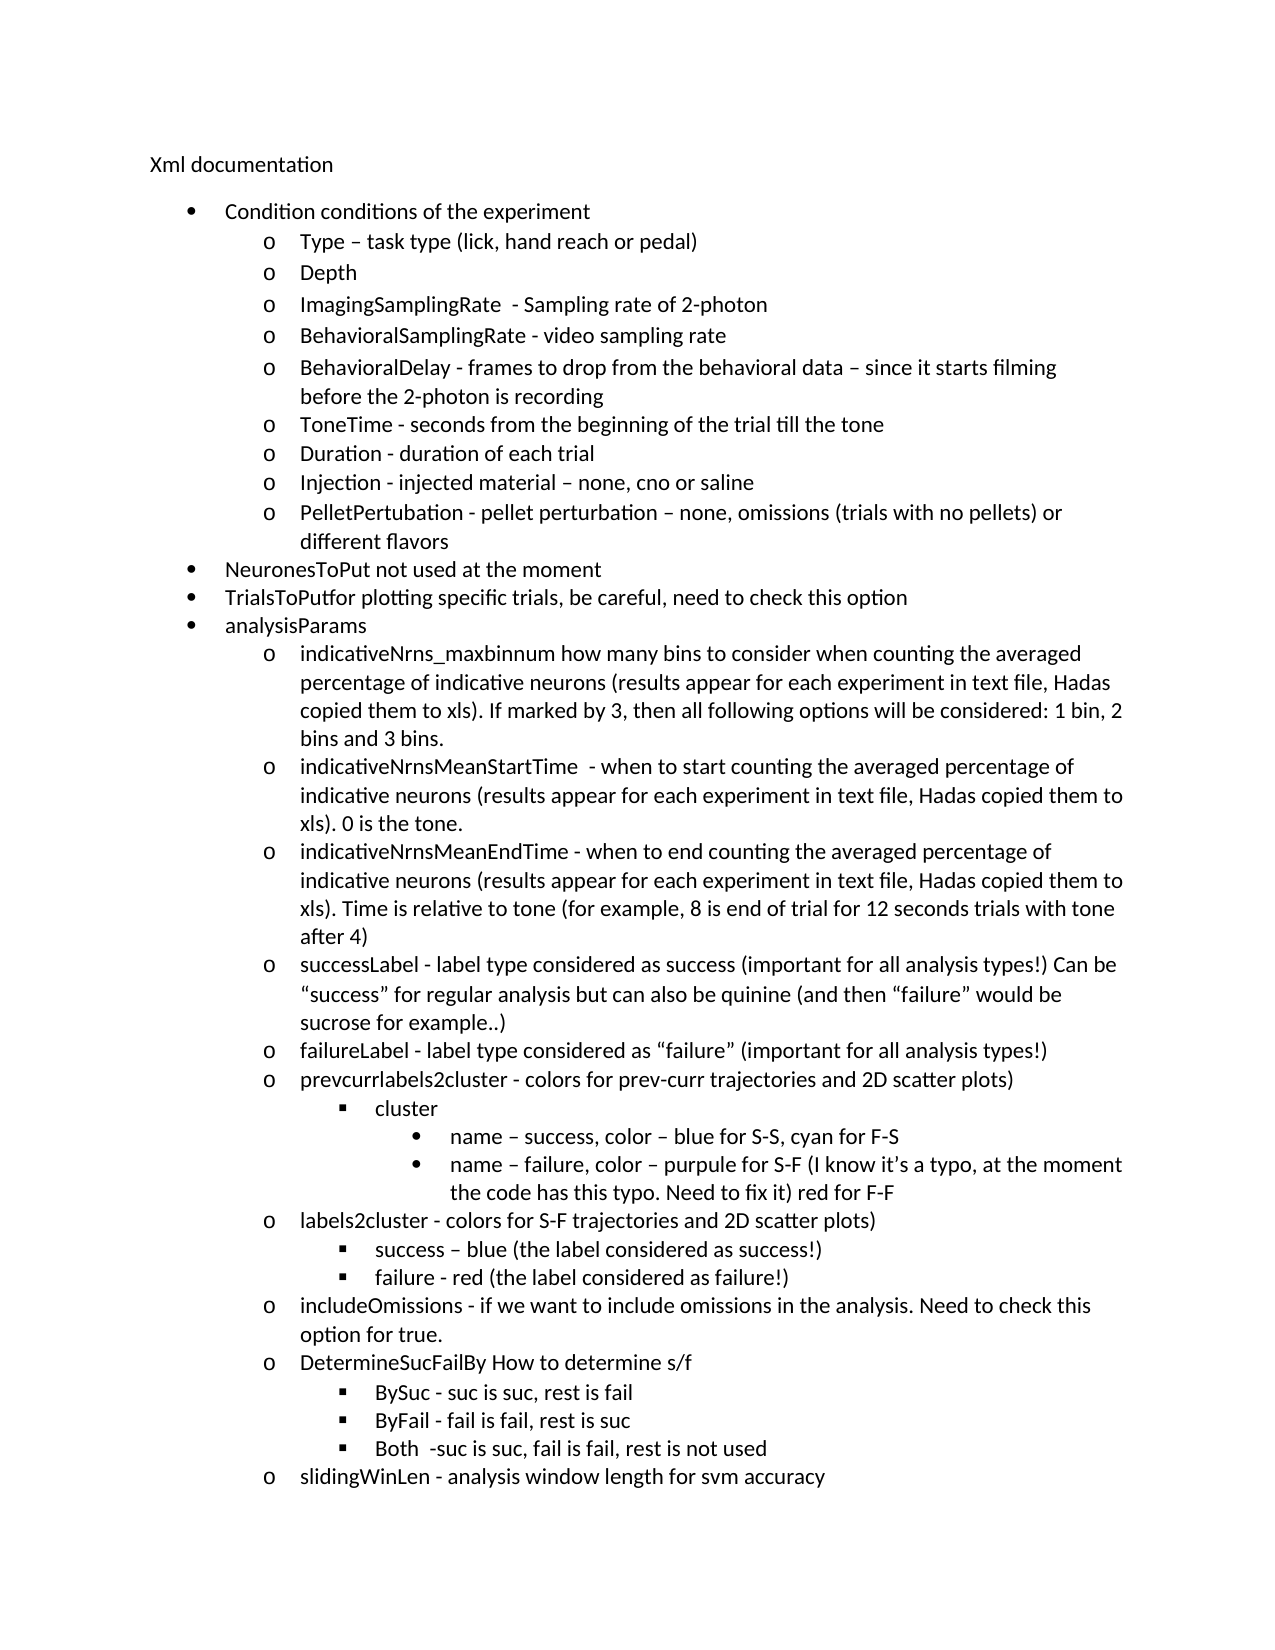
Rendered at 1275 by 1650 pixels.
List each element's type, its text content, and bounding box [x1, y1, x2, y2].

list indicativeNrnsMeanStartTime - when to start counting the averaged percentage of indicative neurons (results appear for each experiment in text file, Hadas copied them to xls). 0 is the tone. [262, 752, 1125, 837]
list ToneTime - seconds from the beginning of the trial till the tone [262, 410, 1125, 439]
list successLabel - label type considered as success (important for all analysis types!) Can be “success” for regular analysis but can also be quinine (and then “failure” would be sucrose for example..) [262, 951, 1125, 1036]
list Type – task type (lick, hand reach or pedal) [262, 227, 1125, 256]
list BehavioralDelay - frames to drop from the behavioral data – since it starts filming before the 2-photon is recording [262, 353, 1125, 410]
list Condition conditions of the experiment [187, 197, 1125, 225]
list failure - red (the label considered as failure!) [337, 1263, 1125, 1291]
list prevcurrlabels2cluster - colors for prev-curr trajectories and 2D scatter plots) [262, 1065, 1125, 1094]
list name – failure, color – purpule for S-F (I know it’s a typo, at the moment the code has this typo. Need to fix it) red for F-F [412, 1150, 1125, 1206]
text Xml documentation [150, 150, 1125, 178]
list slidingWinLen - analysis window length for svm accuracy [262, 1462, 1125, 1491]
list indicativeNrnsMeanEndTime - when to end counting the averaged percentage of indicative neurons (results appear for each experiment in text file, Hadas copied them to xls). Time is relative to tone (for example, 8 is end of trial for 12 seconds trials with tone after 4) [262, 837, 1125, 951]
list success – blue (the label considered as success!) [337, 1235, 1125, 1263]
list PelletPertubation - pellet perturbation – none, omissions (trials with no pellets) or different flavors [262, 498, 1125, 555]
list name – success, color – blue for S-S, cyan for F-S [412, 1122, 1125, 1150]
list BySuc - suc is suc, rest is fail [337, 1378, 1125, 1406]
list DetermineSucFailBy How to determine s/f [262, 1348, 1125, 1378]
list Injection - injected material – none, cno or saline [262, 468, 1125, 498]
list BehavioralSamplingRate - video sampling rate [262, 321, 1125, 351]
list analysisParams [187, 611, 1125, 639]
list Duration - duration of each trial [262, 439, 1125, 468]
list failureLabel - label type considered as “failure” (important for all analysis types!) [262, 1036, 1125, 1065]
list TrialsToPutfor plotting specific trials, be careful, need to check this option [187, 583, 1125, 611]
list ByFail - fail is fail, rest is suc [337, 1406, 1125, 1434]
list Depth [262, 258, 1125, 288]
list indicativeNrns_maxbinnum how many bins to consider when counting the averaged percentage of indicative neurons (results appear for each experiment in text file, Hadas copied them to xls). If marked by 3, then all following options will be considered: 1 bin, 2 bins and 3 bins. [262, 639, 1125, 752]
list NeuronesToPut not used at the moment [187, 555, 1125, 583]
list cluster [337, 1094, 1125, 1122]
list Both -suc is suc, fail is fail, rest is not used [337, 1434, 1125, 1462]
list ImagingSamplingRate - Sampling rate of 2-photon [262, 290, 1125, 319]
list includeOmissions - if we want to include omissions in the analysis. Need to check this option for true. [262, 1291, 1125, 1348]
list labels2cluster - colors for S-F trajectories and 2D scatter plots) [262, 1206, 1125, 1235]
